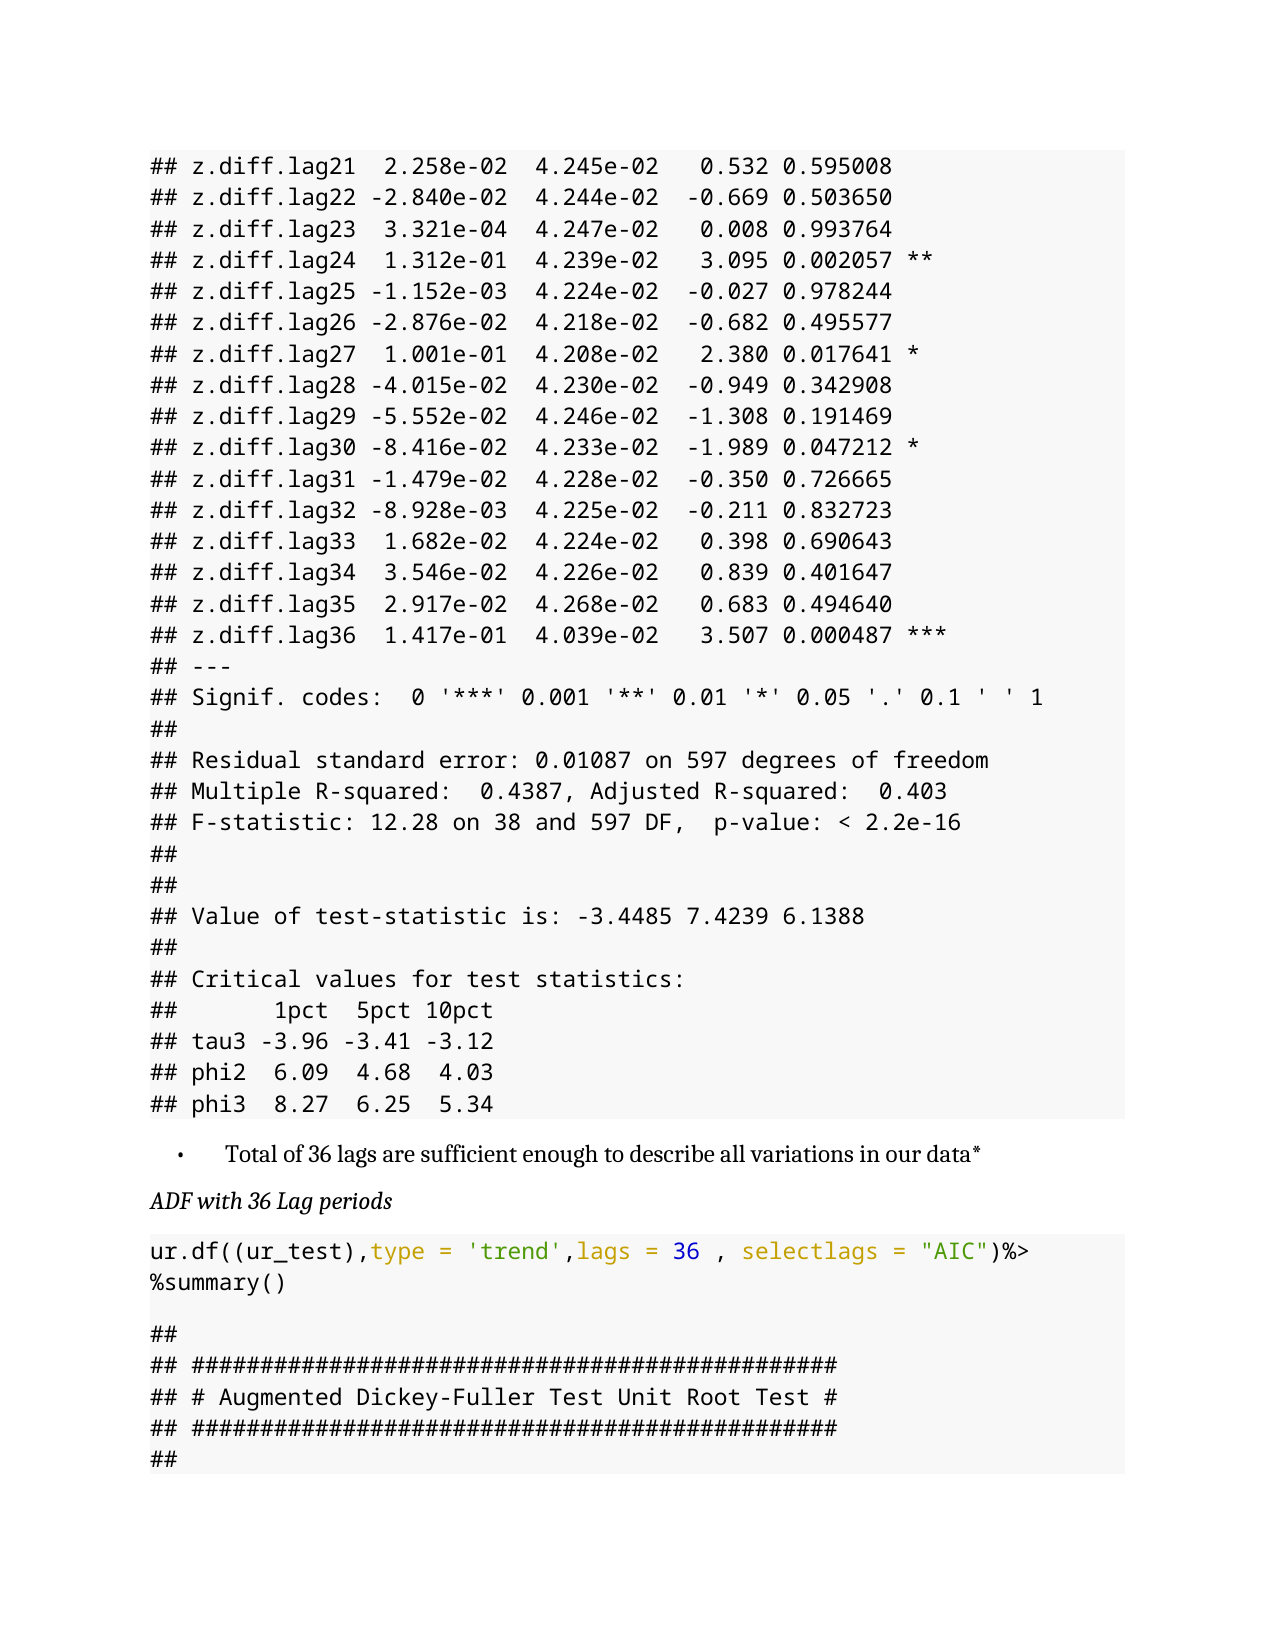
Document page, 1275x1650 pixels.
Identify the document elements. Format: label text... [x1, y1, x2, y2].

list Total of 36 lags are sufficient enough to describe all variations in our data* [175, 1139, 1125, 1168]
text ADF with 36 Lag periods [150, 1187, 1125, 1216]
text ur.df((ur_test),type = 'trend',lags = 36 , selectlags = "AIC")%>%summary() [150, 1234, 1125, 1297]
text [150, 1318, 1125, 1474]
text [150, 150, 1125, 1119]
